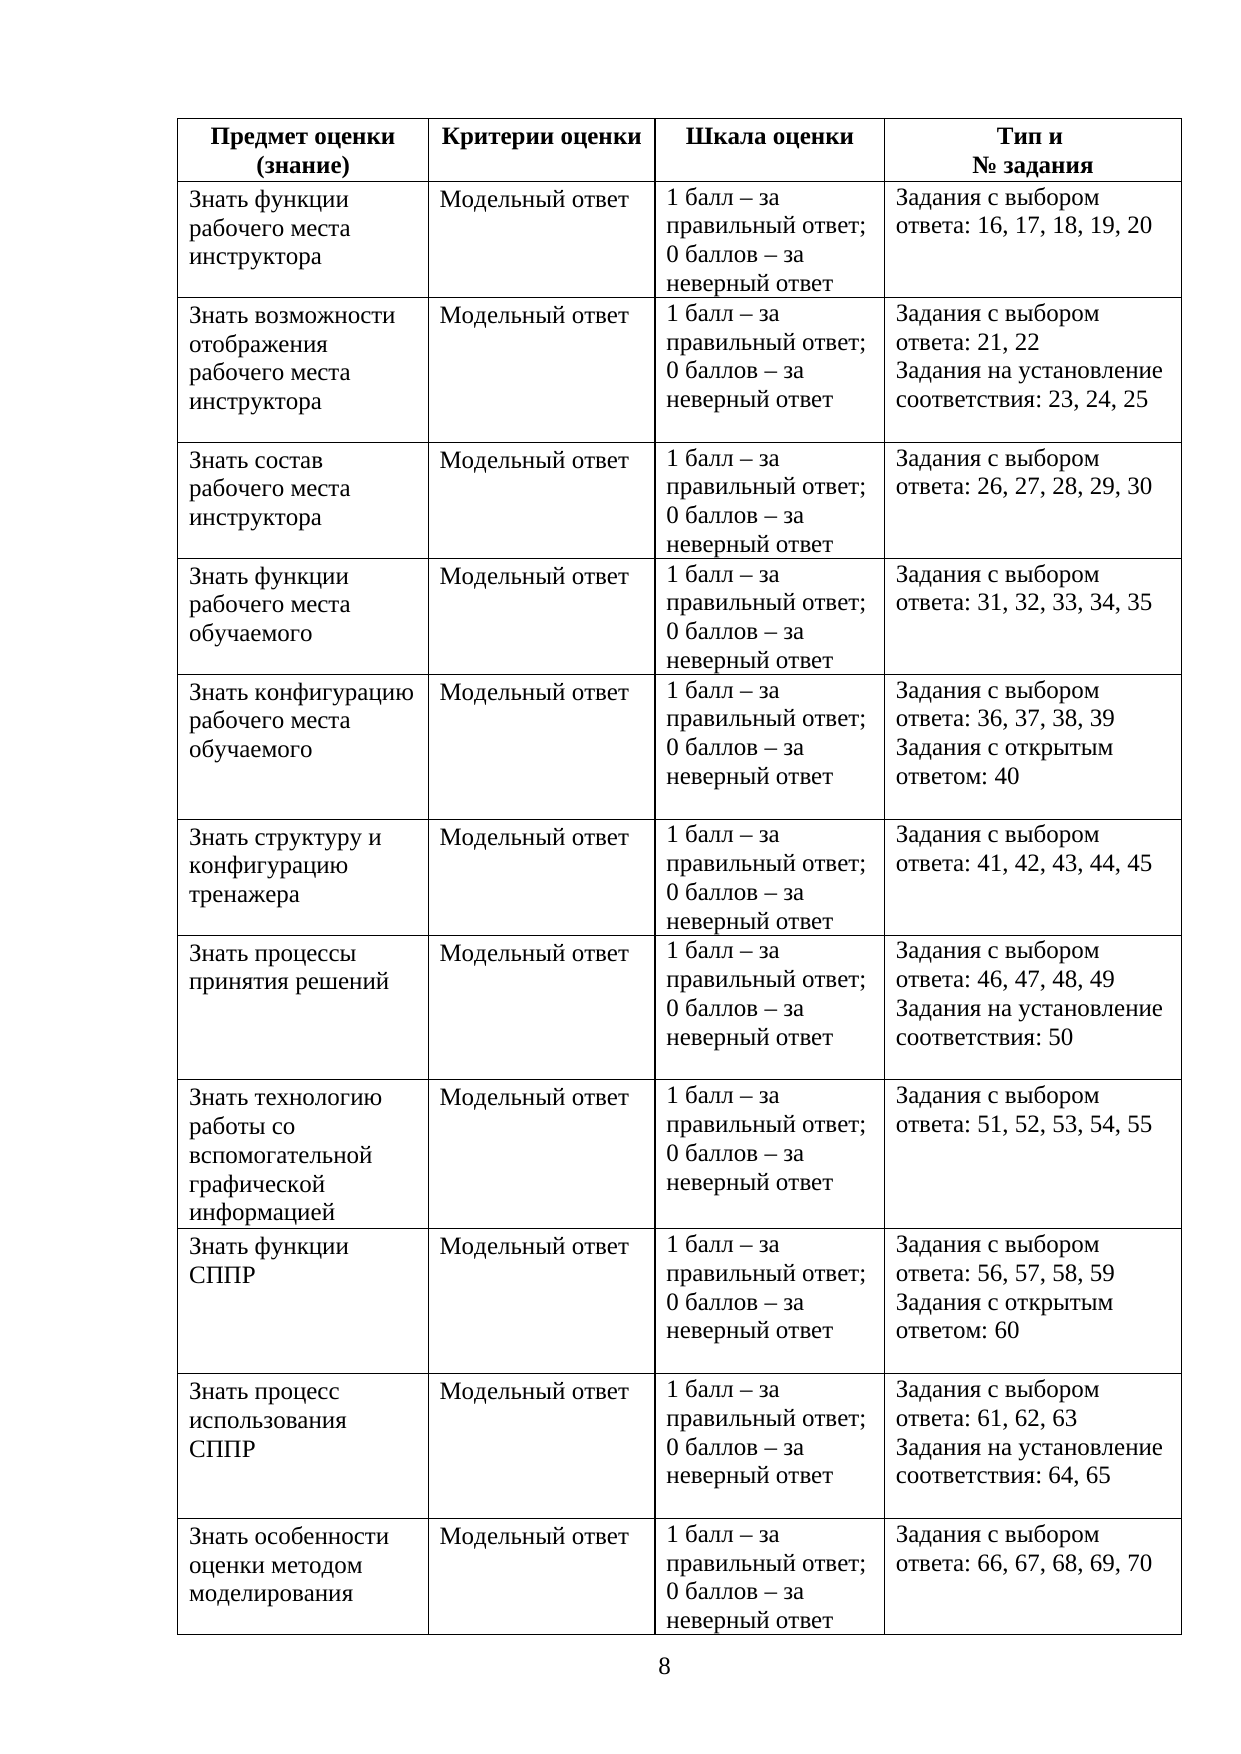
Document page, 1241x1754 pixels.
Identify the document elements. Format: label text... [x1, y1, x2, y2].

table_cell Задания с выбором ответа: 61, 62, 63Задания на установление соответствия: 64, 65 [885, 1374, 1181, 1518]
table_cell Задания с выбором ответа: 41, 42, 43, 44, 45 [885, 820, 1181, 934]
table_cell Знать технологию работы со вспомогательной графической информацией [178, 1080, 428, 1228]
table_cell Задания с выбором ответа: 16, 17, 18, 19, 20 [885, 182, 1181, 297]
table_cell Модельный ответ [429, 1374, 654, 1518]
table_cell Знать особенности оценки методом моделирования [178, 1519, 428, 1634]
table_cell 1 балл – за правильный ответ; 0 баллов – за неверный ответ [656, 559, 884, 674]
table_cell Задания с выбором ответа: 66, 67, 68, 69, 70 [885, 1519, 1181, 1634]
table_cell Задания с выбором ответа: 21, 22Задания на установление соответствия: 23, 24, 25 [885, 298, 1181, 442]
table_cell Модельный ответ [429, 443, 654, 558]
table_cell Знать возможности отображения рабочего места инструктора [178, 298, 428, 442]
table_cell 1 балл – за правильный ответ; 0 баллов – за неверный ответ [656, 1080, 884, 1228]
table_header Предмет оценки (знание) [178, 119, 428, 181]
table_cell Знать процессы принятия решений [178, 936, 428, 1079]
table_cell Знать функции рабочего места инструктора [178, 182, 428, 297]
table_cell 1 балл – за правильный ответ; 0 баллов – за неверный ответ [656, 298, 884, 442]
table_cell 1 балл – за правильный ответ; 0 баллов – за неверный ответ [656, 936, 884, 1079]
table_cell Задания с выбором ответа: 51, 52, 53, 54, 55 [885, 1080, 1181, 1228]
table_header Критерии оценки [429, 119, 654, 181]
table_cell Модельный ответ [429, 1519, 654, 1634]
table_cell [656, 1519, 884, 1634]
table_cell Задания с выбором ответа: 36, 37, 38, 39Задания с открытым ответом: 40 [885, 675, 1181, 818]
table_cell Знать состав рабочего места инструктора [178, 443, 428, 558]
table_cell Задания с выбором ответа: 46, 47, 48, 49Задания на установление соответствия: 50 [885, 936, 1181, 1079]
table_cell Задания с выбором ответа: 26, 27, 28, 29, 30 [885, 443, 1181, 558]
table_cell Знать функции СППР [178, 1229, 428, 1373]
table_cell Знать процесс использования СППР [178, 1374, 428, 1518]
table_cell 1 балл – за правильный ответ; 0 баллов – за неверный ответ [656, 820, 884, 934]
table_header Тип и № задания [885, 119, 1181, 181]
table_cell Задания с выбором ответа: 56, 57, 58, 59Задания с открытым ответом: 60 [885, 1229, 1181, 1373]
table_cell Модельный ответ [429, 182, 654, 297]
table_cell Модельный ответ [429, 559, 654, 674]
table_header Шкала оценки [656, 119, 884, 181]
table_cell Модельный ответ [429, 936, 654, 1079]
table_cell Модельный ответ [429, 298, 654, 442]
table_cell Знать структуру и конфигурацию тренажера [178, 820, 428, 934]
table_cell Знать функции рабочего места обучаемого [178, 559, 428, 674]
table_cell 1 балл – за правильный ответ; 0 баллов – за неверный ответ [656, 1374, 884, 1518]
table_cell Задания с выбором ответа: 31, 32, 33, 34, 35 [885, 559, 1181, 674]
table_cell Знать конфигурацию рабочего места обучаемого [178, 675, 428, 818]
table_cell Модельный ответ [429, 1080, 654, 1228]
table_cell Модельный ответ [429, 1229, 654, 1373]
table_cell 1 балл – за правильный ответ; 0 баллов – за неверный ответ [656, 1229, 884, 1373]
table_cell Модельный ответ [429, 820, 654, 934]
table_cell 1 балл – за правильный ответ; 0 баллов – за неверный ответ [656, 675, 884, 818]
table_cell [656, 182, 884, 297]
table_cell Модельный ответ [429, 675, 654, 818]
table_cell 1 балл – за правильный ответ; 0 баллов – за неверный ответ [656, 443, 884, 558]
